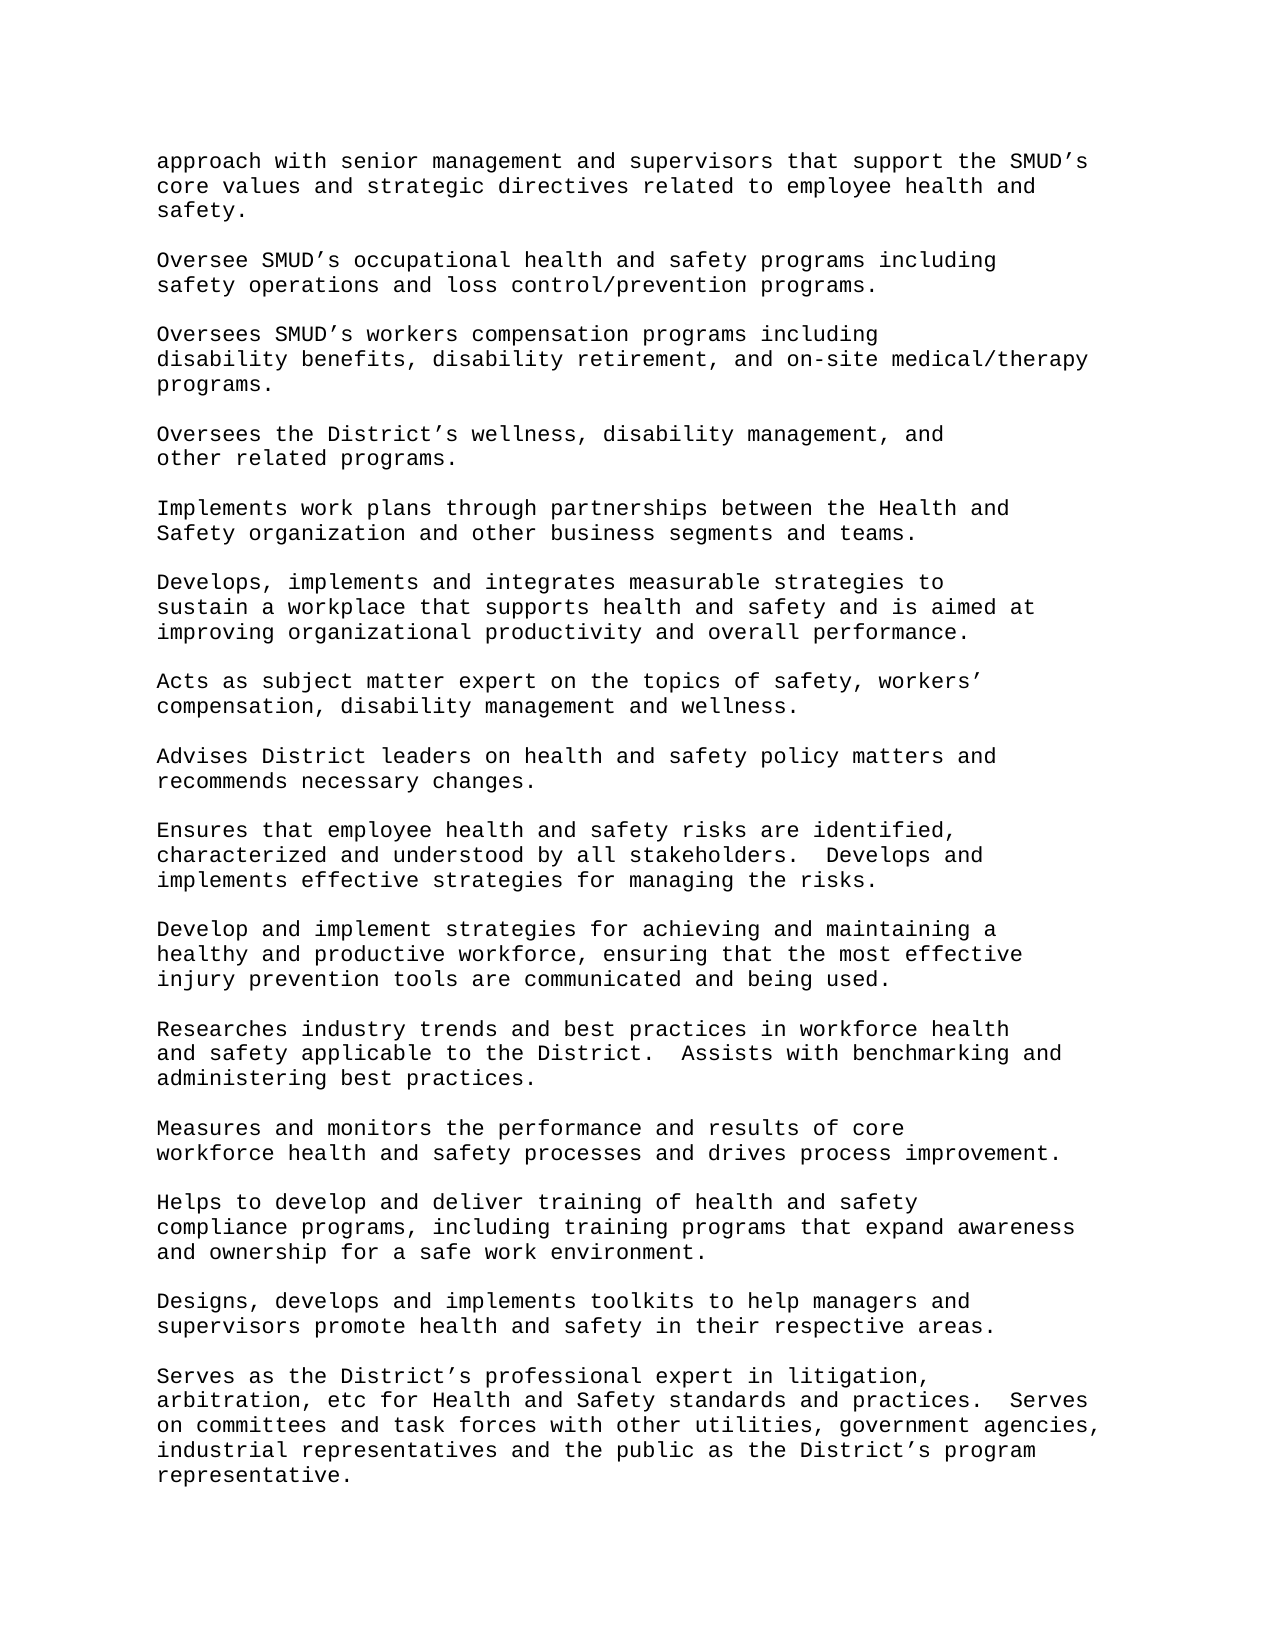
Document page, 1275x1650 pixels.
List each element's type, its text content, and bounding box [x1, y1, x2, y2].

text Ensures that employee health and safety risks are identified, [156, 819, 1118, 844]
text Acts as subject matter expert on the topics of safety, workers’ [156, 671, 1118, 695]
text and safety applicable to the District. Assists with benchmarking and [156, 1042, 1118, 1067]
text Oversees SMUD’s workers compensation programs including [156, 323, 1118, 348]
text Develop and implement strategies for achieving and maintaining a [156, 918, 1118, 943]
text Safety organization and other business segments and teams. [156, 522, 1118, 547]
text Serves as the District’s professional expert in litigation, [156, 1365, 1118, 1389]
text Researches industry trends and best practices in workforce health [156, 1018, 1118, 1042]
text Develops, implements and integrates measurable strategies to [156, 571, 1118, 596]
text and ownership for a safe work environment. [156, 1241, 1118, 1266]
text workforce health and safety processes and drives process improvement. [156, 1142, 1118, 1166]
text compliance programs, including training programs that expand awareness [156, 1216, 1118, 1241]
text supervisors promote health and safety in their respective areas. [156, 1315, 1118, 1340]
text Advises District leaders on health and safety policy matters and [156, 745, 1118, 770]
text arbitration, etc for Health and Safety standards and practices. Serves [156, 1389, 1118, 1414]
text other related programs. [156, 447, 1118, 472]
text Measures and monitors the performance and results of core [156, 1117, 1118, 1142]
text Designs, develops and implements toolkits to help managers and [156, 1290, 1118, 1315]
text core values and strategic directives related to employee health and [156, 175, 1118, 199]
text disability benefits, disability retirement, and on-site medical/therapy [156, 348, 1118, 373]
text safety operations and loss control/prevention programs. [156, 274, 1118, 299]
text injury prevention tools are communicated and being used. [156, 968, 1118, 993]
text sustain a workplace that supports health and safety and is aimed at [156, 596, 1118, 621]
text characterized and understood by all stakeholders. Develops and [156, 844, 1118, 869]
text Oversees the District’s wellness, disability management, and [156, 423, 1118, 447]
text implements effective strategies for managing the risks. [156, 869, 1118, 894]
text on committees and task forces with other utilities, government agencies, [156, 1414, 1118, 1439]
text industrial representatives and the public as the District’s program [156, 1439, 1118, 1464]
text approach with senior management and supervisors that support the SMUD’s [156, 150, 1118, 175]
text recommends necessary changes. [156, 770, 1118, 794]
text compensation, disability management and wellness. [156, 695, 1118, 720]
text safety. [156, 199, 1118, 224]
text administering best practices. [156, 1067, 1118, 1092]
text Oversee SMUD’s occupational health and safety programs including [156, 249, 1118, 274]
text programs. [156, 373, 1118, 398]
text healthy and productive workforce, ensuring that the most effective [156, 943, 1118, 968]
text Helps to develop and deliver training of health and safety [156, 1191, 1118, 1216]
text Implements work plans through partnerships between the Health and [156, 497, 1118, 522]
text improving organizational productivity and overall performance. [156, 621, 1118, 646]
text representative. [156, 1464, 1118, 1489]
